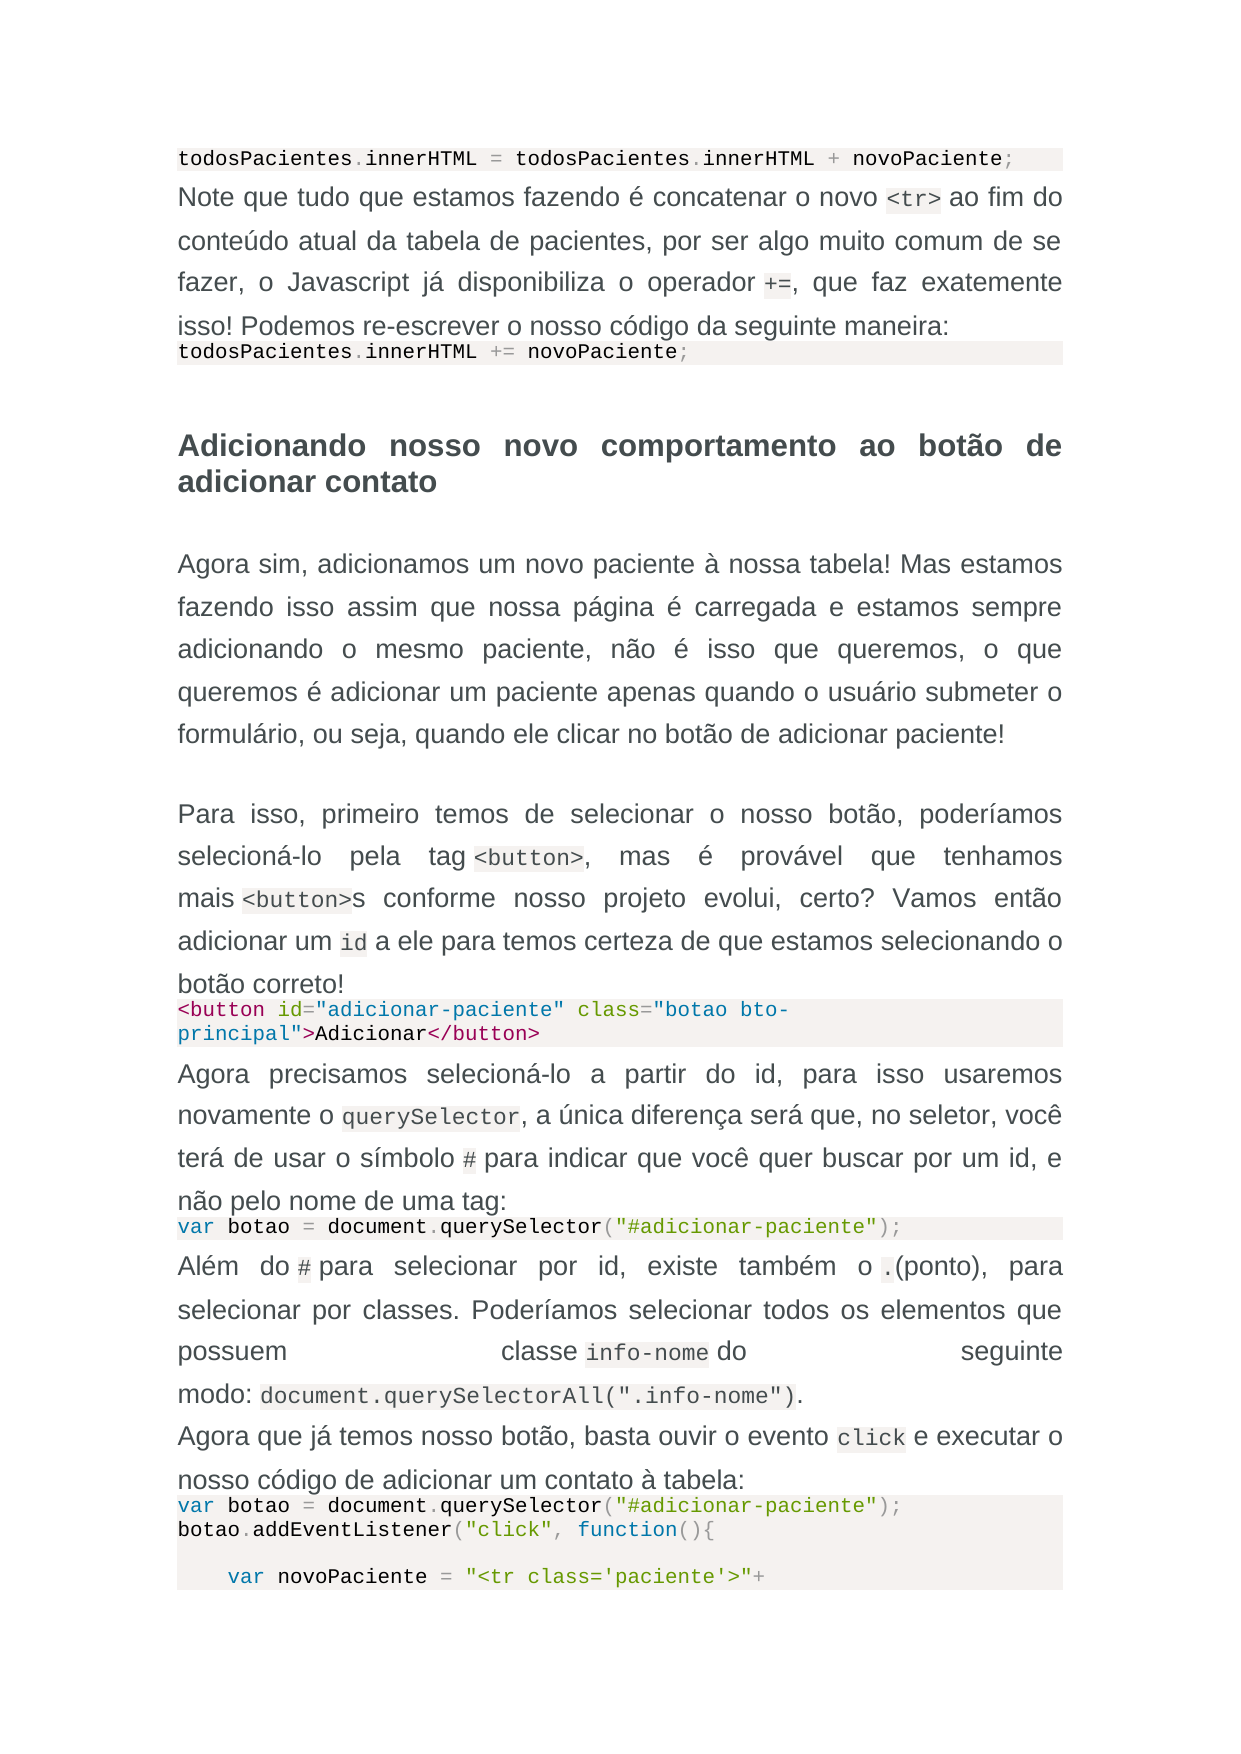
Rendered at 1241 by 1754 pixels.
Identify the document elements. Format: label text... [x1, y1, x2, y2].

text <button id="adicionar-paciente" class="botao bto-principal">Adicionar</button> [177, 999, 1063, 1047]
text Agora que já temos nosso botão, basta ouvir o evento click e executar o nosso código de adicionar um contato à tabela: [177, 1410, 1063, 1495]
text todosPacientes.innerHTML += novoPaciente; [177, 341, 1063, 365]
text botao.addEventListener("click", function(){ [177, 1519, 1063, 1542]
text Além do # para selecionar por id, existe também o .(ponto), para selecionar por classes. Poderíamos selecionar todos os elementos que possuem classe info-nome do seguinte modo: document.querySelectorAll(".info-nome"). [177, 1240, 1063, 1410]
text var novoPaciente = "<tr class='paciente'>"+ [177, 1566, 1063, 1590]
text Para isso, primeiro temos de selecionar o nosso botão, poderíamos selecioná-lo pela tag <button>, mas é provável que tenhamos mais <button>s conforme nosso projeto evolui, certo? Vamos então adicionar um id a ele para temos certeza de que estamos selecionando o botão correto! [177, 787, 1063, 999]
text Agora precisamos selecioná-lo a partir do id, para isso usaremos novamente o querySelector, a única diferença será que, no seletor, você terá de usar o símbolo # para indicar que você quer buscar por um id, e não pelo nome de uma tag: [177, 1047, 1063, 1217]
text todosPacientes.innerHTML = todosPacientes.innerHTML + novoPaciente; [177, 148, 1063, 171]
text Note que tudo que estamos fazendo é concatenar o novo <tr> ao fim do conteúdo atual da tabela de pacientes, por ser algo muito comum de se fazer, o Javascript já disponibiliza o operador +=, que faz exatemente isso! Podemos re-escrever o nosso código da seguinte maneira: [177, 171, 1063, 341]
text var botao = document.querySelector("#adicionar-paciente"); [177, 1495, 1063, 1519]
text Adicionando nosso novo comportamento ao botão de adicionar contato [177, 427, 1063, 499]
text var botao = document.querySelector("#adicionar-paciente"); [177, 1217, 1063, 1240]
text Agora sim, adicionamos um novo paciente à nossa tabela! Mas estamos fazendo isso assim que nossa página é carregada e estamos sempre adicionando o mesmo paciente, não é isso que queremos, o que queremos é adicionar um paciente apenas quando o usuário submeter o formulário, ou seja, quando ele clicar no botão de adicionar paciente! [177, 537, 1063, 749]
